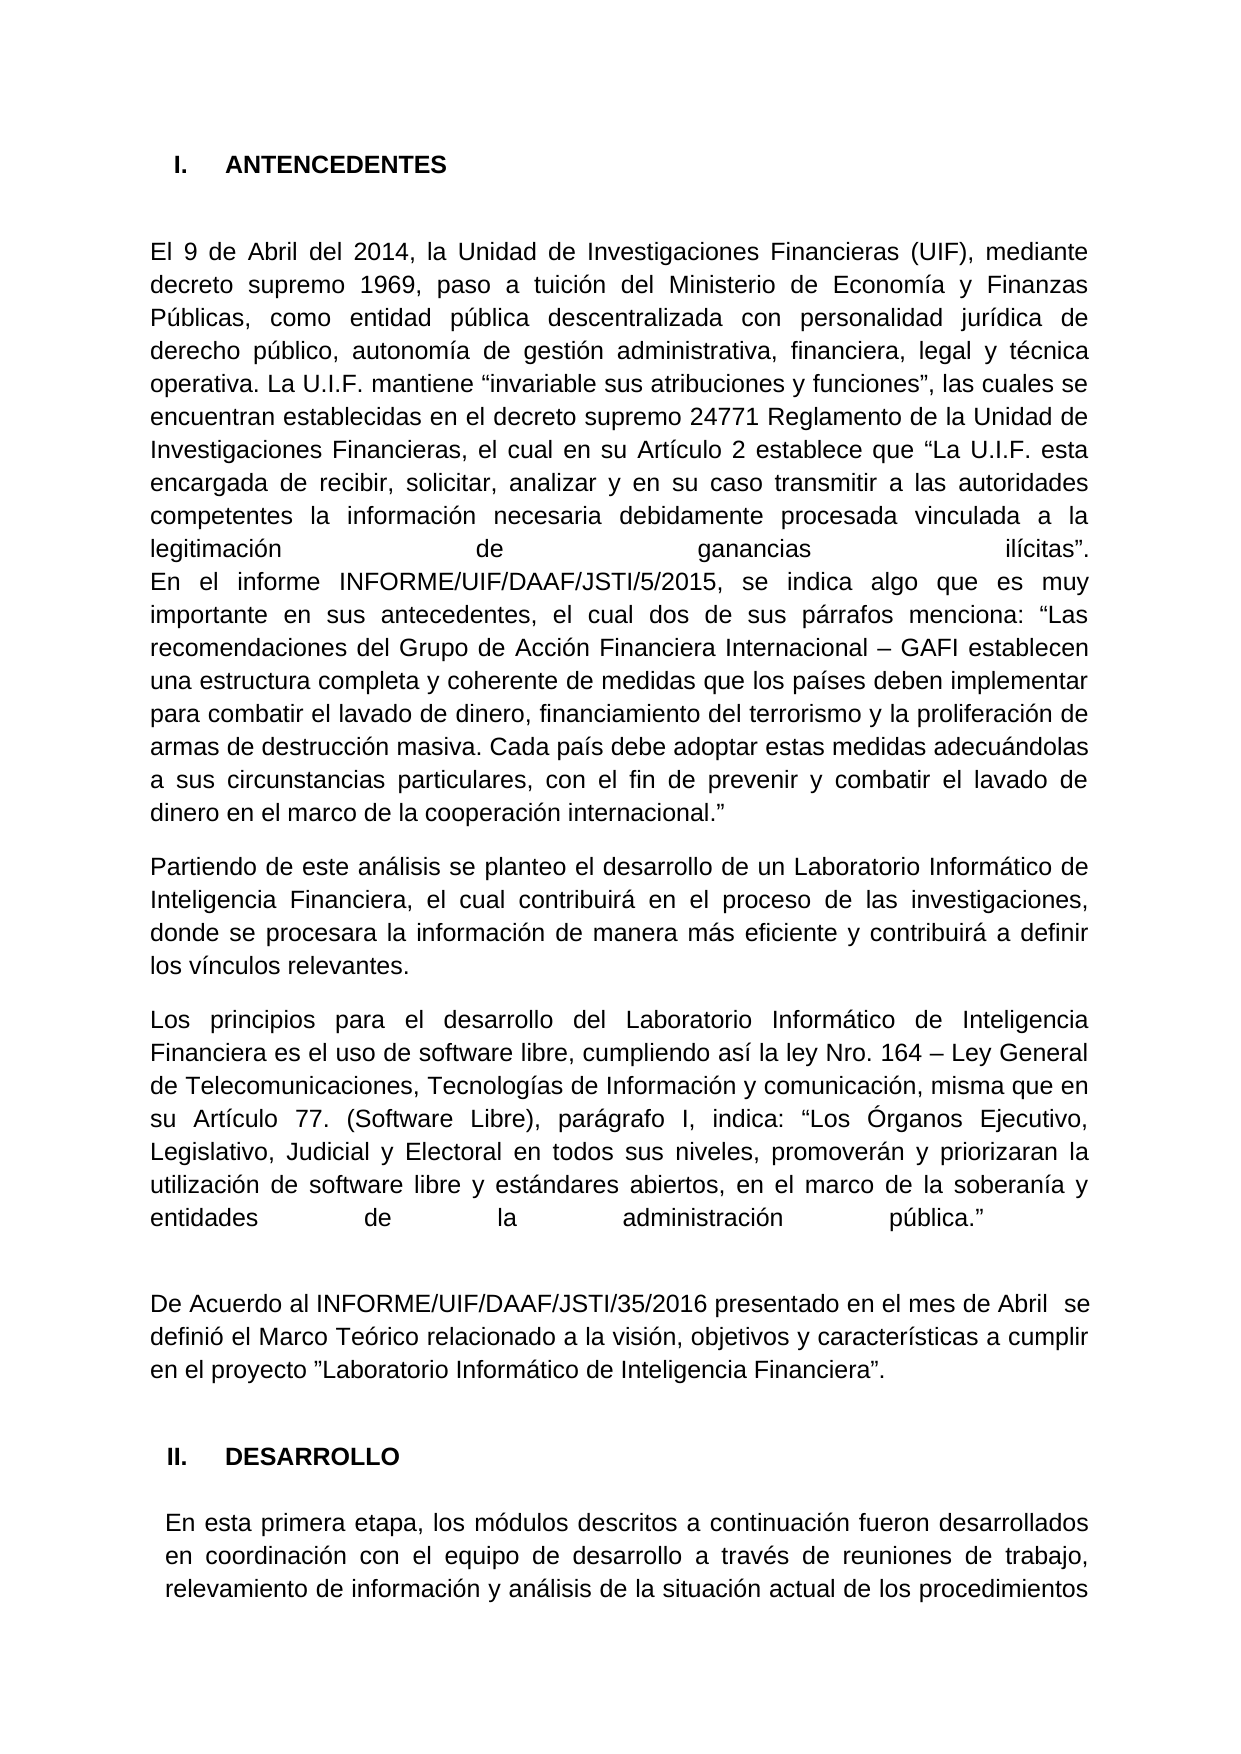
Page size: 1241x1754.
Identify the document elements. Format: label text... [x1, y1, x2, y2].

list ANTENCEDENTES [187, 150, 1090, 179]
text Partiendo de este análisis se planteo el desarrollo de un Laboratorio Informático de Inteligencia Financiera, el cual contribuirá en el proceso de las investigaciones, donde se procesara la información de manera más eficiente y contribuirá a definir los vínculos relevantes. [150, 852, 1090, 980]
text Los principios para el desarrollo del Laboratorio Informático de Inteligencia Financiera es el uso de software libre, cumpliendo así la ley Nro. 164 – Ley General de Telecomunicaciones, Tecnologías de Información y comunicación, misma que en su Artículo 77. (Software Libre), parágrafo I, indica: “Los Órganos Ejecutivo, Legislativo, Judicial y Electoral en todos sus niveles, promoverán y priorizaran la utilización de software libre y estándares abiertos, en el marco de la soberanía y entidades de la administración pública.” [150, 1005, 1090, 1264]
list DESARROLLO [187, 1442, 1090, 1471]
text De Acuerdo al INFORME/UIF/DAAF/JSTI/35/2016 presentado en el mes de Abril se definió el Marco Teórico relacionado a la visión, objetivos y características a cumplir en el proyecto ”Laboratorio Informático de Inteligencia Financiera”. [150, 1289, 1090, 1384]
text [165, 1508, 1090, 1603]
text El 9 de Abril del 2014, la Unidad de Investigaciones Financieras (UIF), mediante decreto supremo 1969, paso a tuición del Ministerio de Economía y Finanzas Públicas, como entidad pública descentralizada con personalidad jurídica de derecho público, autonomía de gestión administrativa, financiera, legal y técnica operativa. La U.I.F. mantiene “invariable sus atribuciones y funciones”, las cuales se encuentran establecidas en el decreto supremo 24771 Reglamento de la Unidad de Investigaciones Financieras, el cual en su Artículo 2 establece que “La U.I.F. esta encargada de recibir, solicitar, analizar y en su caso transmitir a las autoridades competentes la información necesaria debidamente procesada vinculada a la legitimación de ganancias ilícitas”. En el informe INFORME/UIF/DAAF/JSTI/5/2015, se indica algo que es muy importante en sus antecedentes, el cual dos de sus párrafos menciona: “Las recomendaciones del Grupo de Acción Financiera Internacional – GAFI establecen una estructura completa y coherente de medidas que los países deben implementar para combatir el lavado de dinero, financiamiento del terrorismo y la proliferación de armas de destrucción masiva. Cada país debe adoptar estas medidas adecuándolas a sus circunstancias particulares, con el fin de prevenir y combatir el lavado de dinero en el marco de la cooperación internacional.” [150, 237, 1090, 827]
